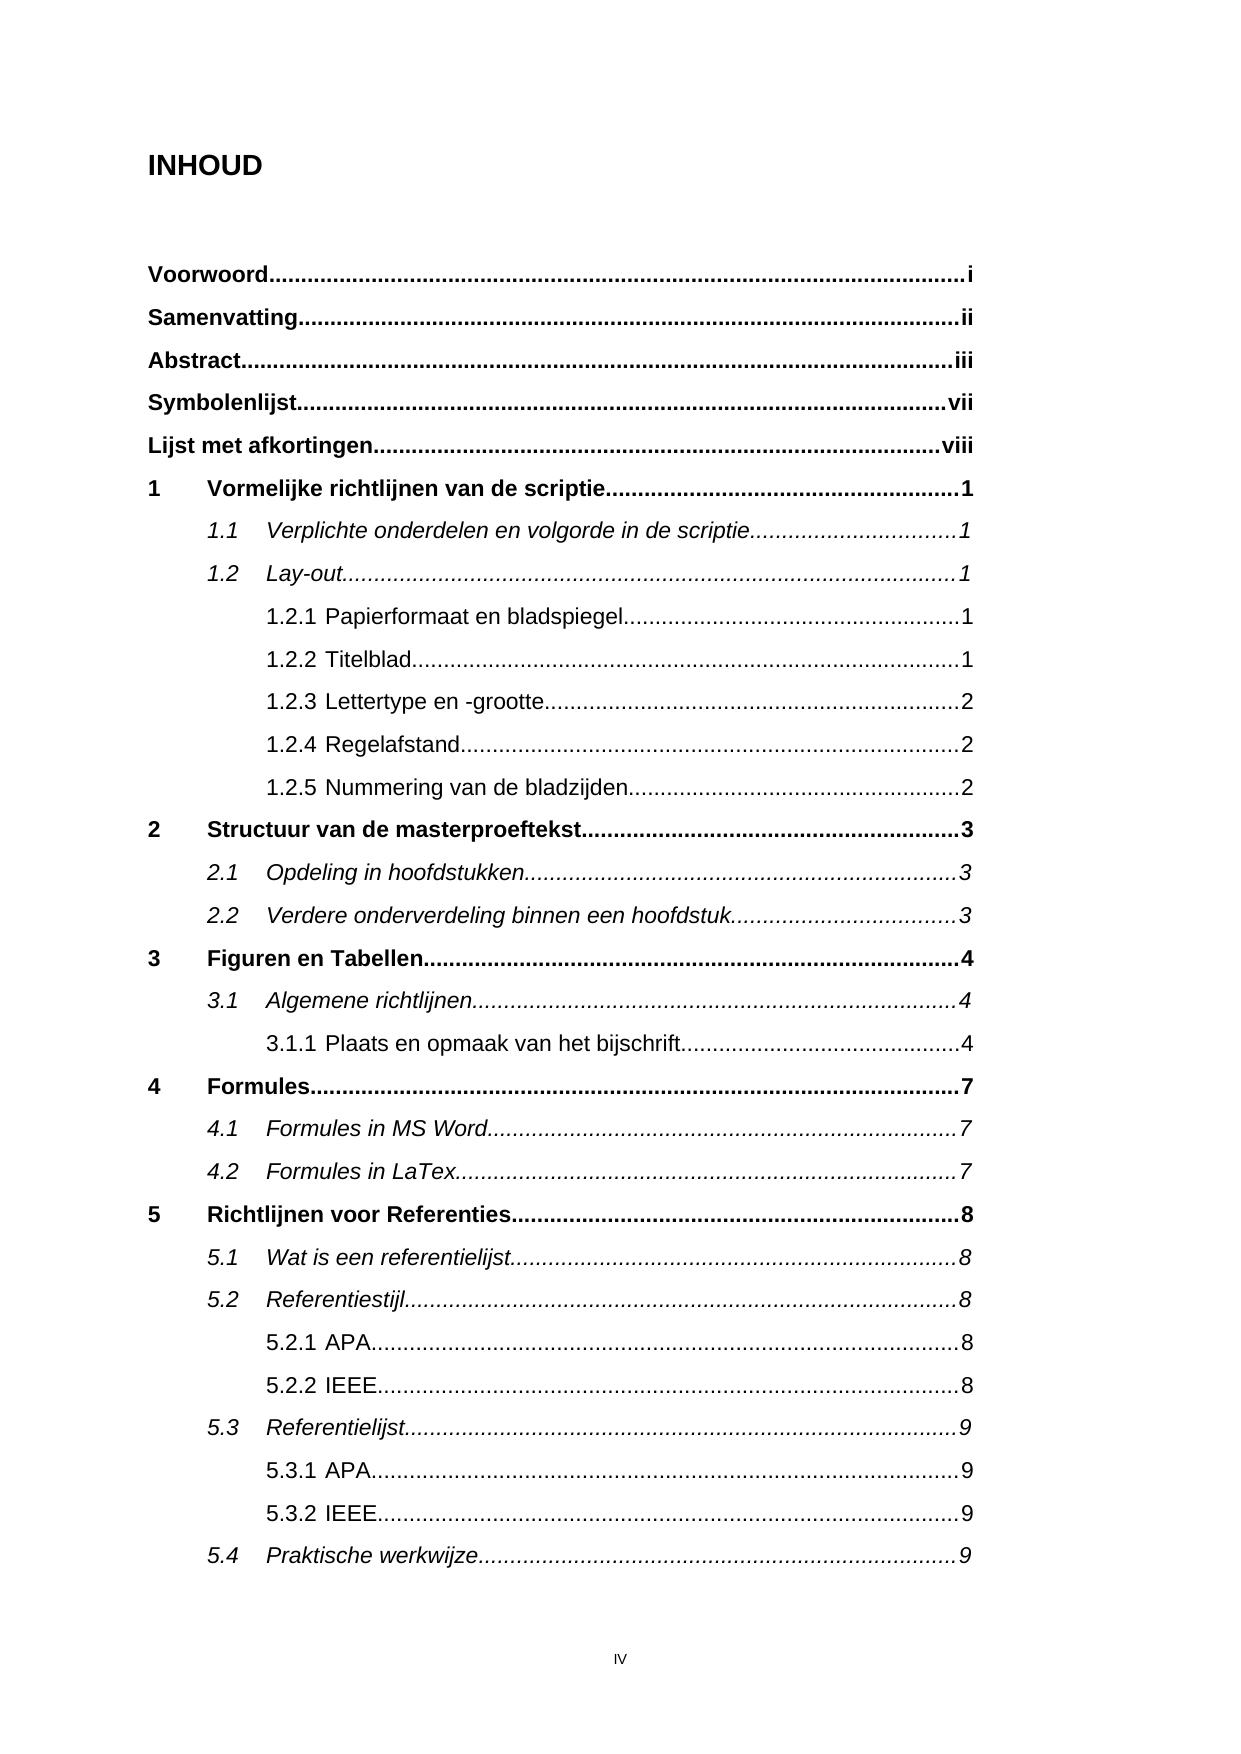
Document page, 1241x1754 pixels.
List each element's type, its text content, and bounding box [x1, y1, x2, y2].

text 5.3.1 APA 9 [266, 1457, 1092, 1483]
text 4.2 Formules in LaTex 7 [207, 1158, 1092, 1184]
text 5 Richtlijnen voor Referenties 8 [148, 1201, 1092, 1227]
text 1.2.1 Papierformaat en bladspiegel 1 [266, 603, 1092, 629]
text 5.3.2 IEEE 9 [266, 1500, 1092, 1526]
text Inhoud [148, 148, 1092, 181]
text 3.1.1 Plaats en opmaak van het bijschrift 4 [266, 1030, 1092, 1056]
text 4.1 Formules in MS Word 7 [207, 1115, 1092, 1142]
text 1.2 Lay-out 1 [207, 560, 1092, 587]
text 5.2.1 APA 8 [266, 1329, 1092, 1355]
text 1.2.3 Lettertype en -grootte 2 [266, 688, 1092, 715]
text 3 Figuren en Tabellen 4 [148, 944, 1092, 971]
text 1 Vormelijke richtlijnen van de scriptie 1 [148, 475, 1092, 501]
text 2 Structuur van de masterproeftekst 3 [148, 816, 1092, 843]
text 3.1 Algemene richtlijnen 4 [207, 987, 1092, 1014]
text 5.1 Wat is een referentielijst 8 [207, 1243, 1092, 1270]
text 2.1 Opdeling in hoofdstukken 3 [207, 859, 1092, 886]
text 2.2 Verdere onderverdeling binnen een hoofdstuk 3 [207, 902, 1092, 928]
text Abstract iii [148, 347, 1092, 373]
text 1.1 Verplichte onderdelen en volgorde in de scriptie 1 [207, 517, 1092, 544]
text 1.2.4 Regelafstand 2 [266, 731, 1092, 757]
text 5.2.2 IEEE 8 [266, 1372, 1092, 1398]
text 5.2 Referentiestijl 8 [207, 1286, 1092, 1313]
text Symbolenlijst vii [148, 389, 1092, 416]
text 5.4 Praktische werkwijze 9 [207, 1542, 1092, 1569]
text 1.2.2 Titelblad 1 [266, 646, 1092, 672]
text Lijst met afkortingen viii [148, 432, 1092, 458]
text 1.2.5 Nummering van de bladzijden 2 [266, 774, 1092, 800]
text 4 Formules 7 [148, 1073, 1092, 1099]
text 5.3 Referentielijst 9 [207, 1414, 1092, 1441]
text Samenvatting ii [148, 304, 1092, 330]
text Voorwoord i [148, 261, 1092, 288]
